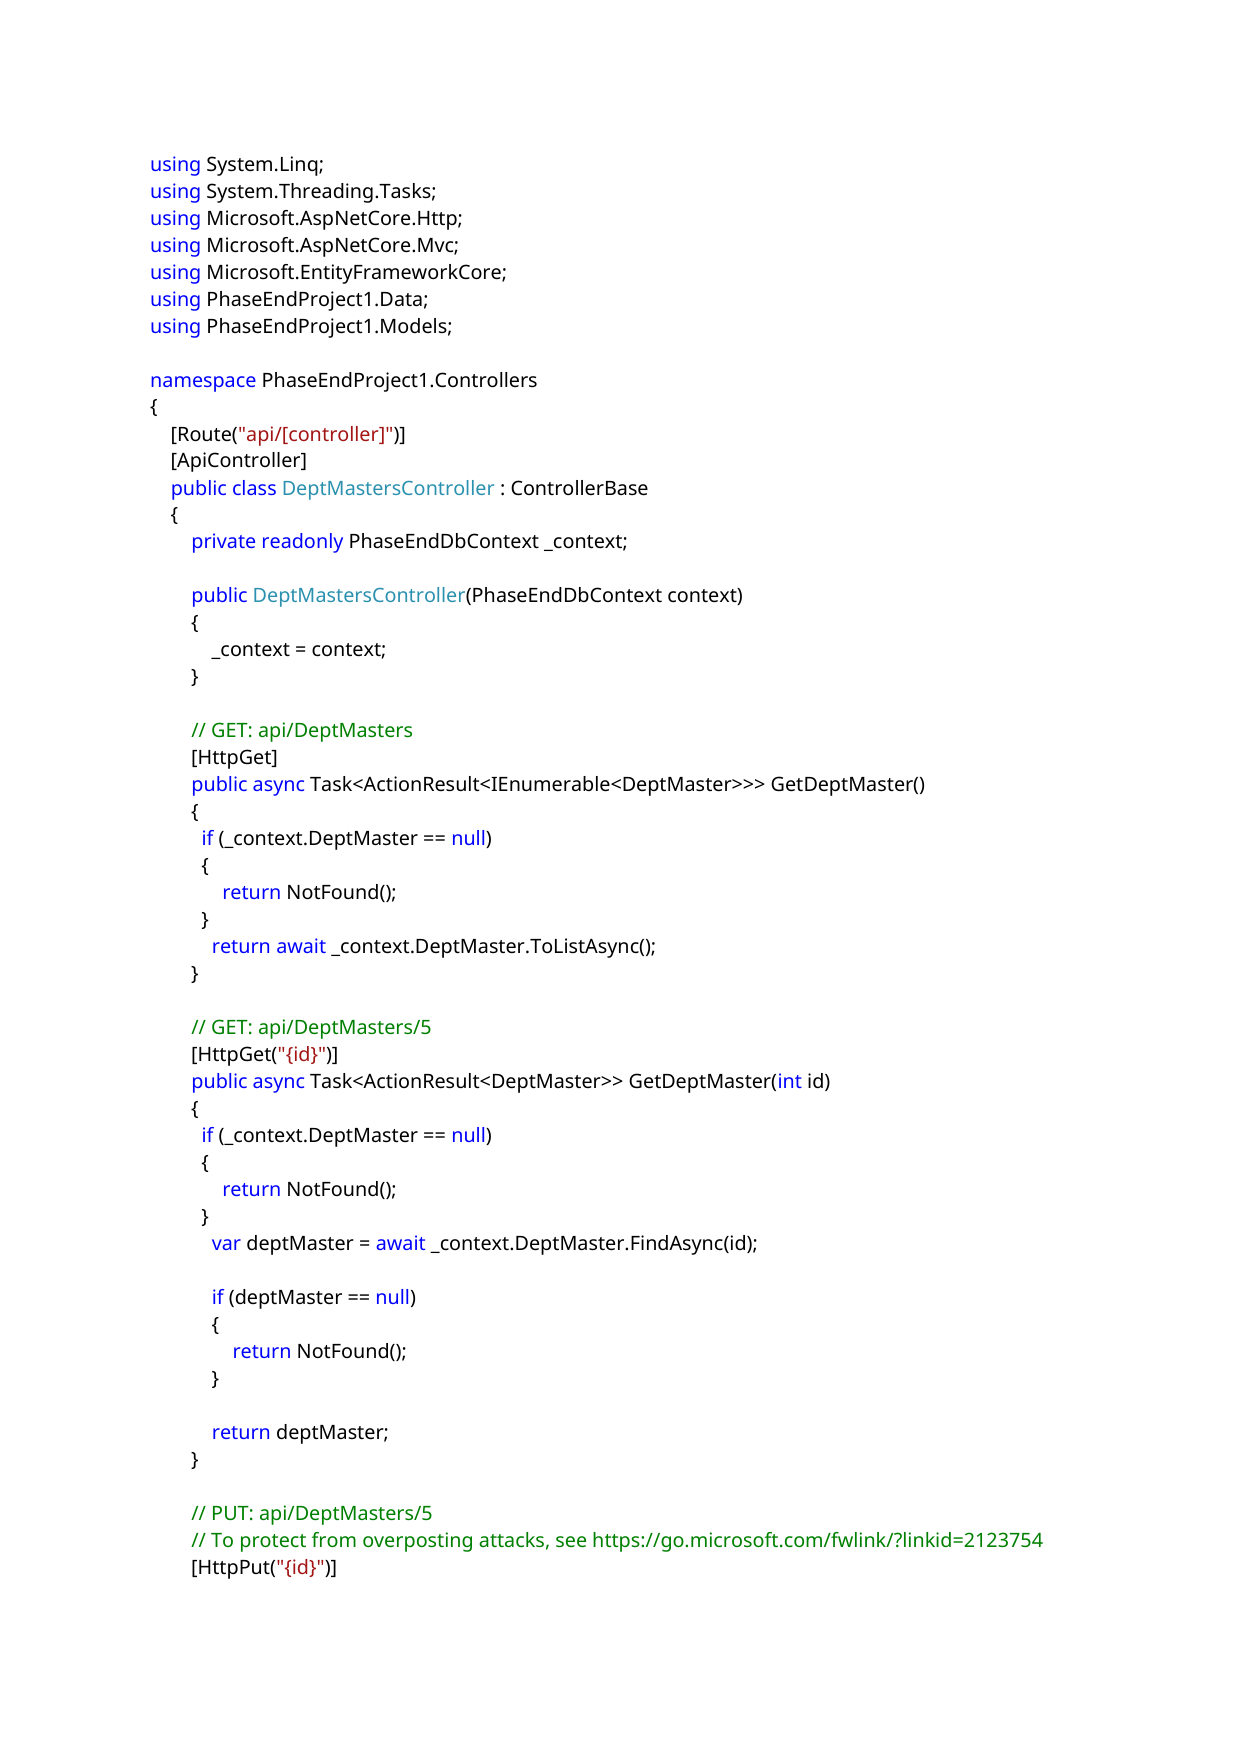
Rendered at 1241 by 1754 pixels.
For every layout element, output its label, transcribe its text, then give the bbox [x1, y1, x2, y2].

text if (deptMaster == null) [150, 1283, 1090, 1310]
text public DeptMastersController(PhaseEndDbContext context) [150, 582, 1090, 609]
text { [150, 851, 1090, 878]
text } [150, 1364, 1090, 1391]
text namespace PhaseEndProject1.Controllers [150, 366, 1090, 393]
text // GET: api/DeptMasters [150, 717, 1090, 743]
text public class DeptMastersController : ControllerBase [150, 474, 1090, 501]
text } [150, 663, 1090, 689]
text var deptMaster = await _context.DeptMaster.FindAsync(id); [150, 1229, 1090, 1256]
text { [150, 1148, 1090, 1175]
text if (_context.DeptMaster == null) [150, 824, 1090, 851]
text using System.Threading.Tasks; [150, 177, 1090, 204]
text _context = context; [150, 636, 1090, 663]
text // To protect from overposting attacks, see https://go.microsoft.com/fwlink/?linkid=2123754 [150, 1526, 1090, 1553]
text [HttpGet] [150, 743, 1090, 771]
text [Route("api/[controller]")] [150, 420, 1090, 447]
text private readonly PhaseEndDbContext _context; [150, 528, 1090, 555]
text [HttpPut("{id}")] [150, 1553, 1090, 1580]
text { [150, 501, 1090, 528]
text { [150, 797, 1090, 824]
text } [150, 905, 1090, 932]
text { [150, 609, 1090, 636]
text { [150, 393, 1090, 420]
text { [150, 1310, 1090, 1337]
text } [150, 959, 1090, 986]
text } [150, 1445, 1090, 1472]
text using PhaseEndProject1.Models; [150, 312, 1090, 339]
text [ApiController] [150, 447, 1090, 474]
text public async Task<ActionResult<DeptMaster>> GetDeptMaster(int id) [150, 1067, 1090, 1094]
text using Microsoft.AspNetCore.Mvc; [150, 231, 1090, 258]
text public async Task<ActionResult<IEnumerable<DeptMaster>>> GetDeptMaster() [150, 771, 1090, 797]
text { [150, 1094, 1090, 1121]
text if (_context.DeptMaster == null) [150, 1121, 1090, 1148]
text return NotFound(); [150, 1175, 1090, 1202]
text return NotFound(); [150, 1337, 1090, 1364]
text return NotFound(); [150, 878, 1090, 905]
text using Microsoft.AspNetCore.Http; [150, 204, 1090, 231]
text return await _context.DeptMaster.ToListAsync(); [150, 932, 1090, 959]
text } [150, 1202, 1090, 1229]
text using PhaseEndProject1.Data; [150, 285, 1090, 312]
text // GET: api/DeptMasters/5 [150, 1013, 1090, 1040]
text // PUT: api/DeptMasters/5 [150, 1499, 1090, 1526]
text using Microsoft.EntityFrameworkCore; [150, 258, 1090, 285]
text using System.Linq; [150, 150, 1090, 177]
text [HttpGet("{id}")] [150, 1040, 1090, 1067]
text return deptMaster; [150, 1418, 1090, 1445]
